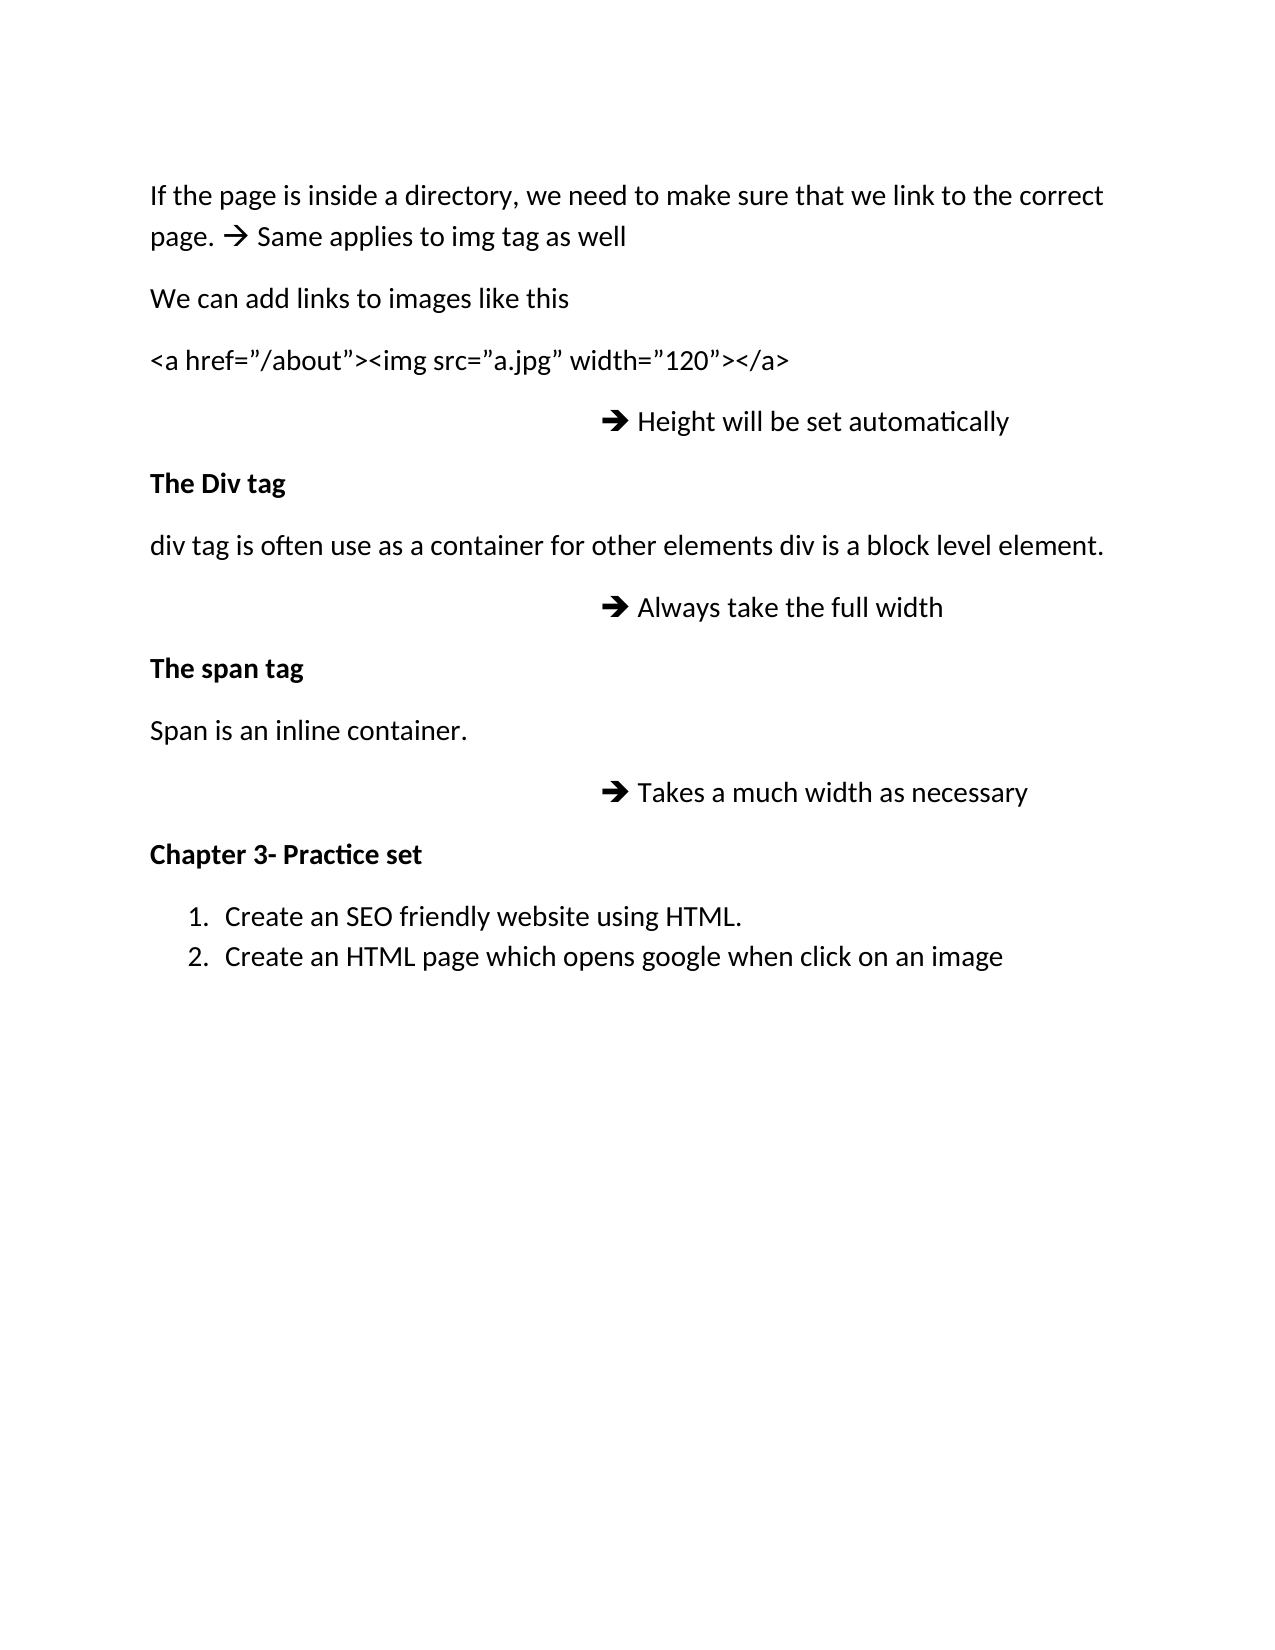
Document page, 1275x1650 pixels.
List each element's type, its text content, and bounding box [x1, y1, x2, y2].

list Always take the full width [600, 589, 1125, 624]
list Takes a much width as necessary [600, 774, 1125, 810]
text div tag is often use as a container for other elements div is a block level element. [150, 527, 1125, 563]
list Create an HTML page which opens google when click on an image [187, 938, 1125, 974]
text The Div tag [150, 465, 1125, 501]
text Span is an inline container. [150, 712, 1125, 748]
text If the page is inside a directory, we need to make sure that we link to the correct page. Same applies to img tag as well [150, 177, 1125, 254]
text Chapter 3- Practice set [150, 836, 1125, 871]
text We can add links to images like this [150, 280, 1125, 316]
list Create an SEO friendly website using HTML. [187, 898, 1125, 933]
list Height will be set automatically [600, 403, 1125, 439]
text The span tag [150, 651, 1125, 686]
text <a href=”/about”><img src=”a.jpg” width=”120”></a> [150, 342, 1125, 377]
